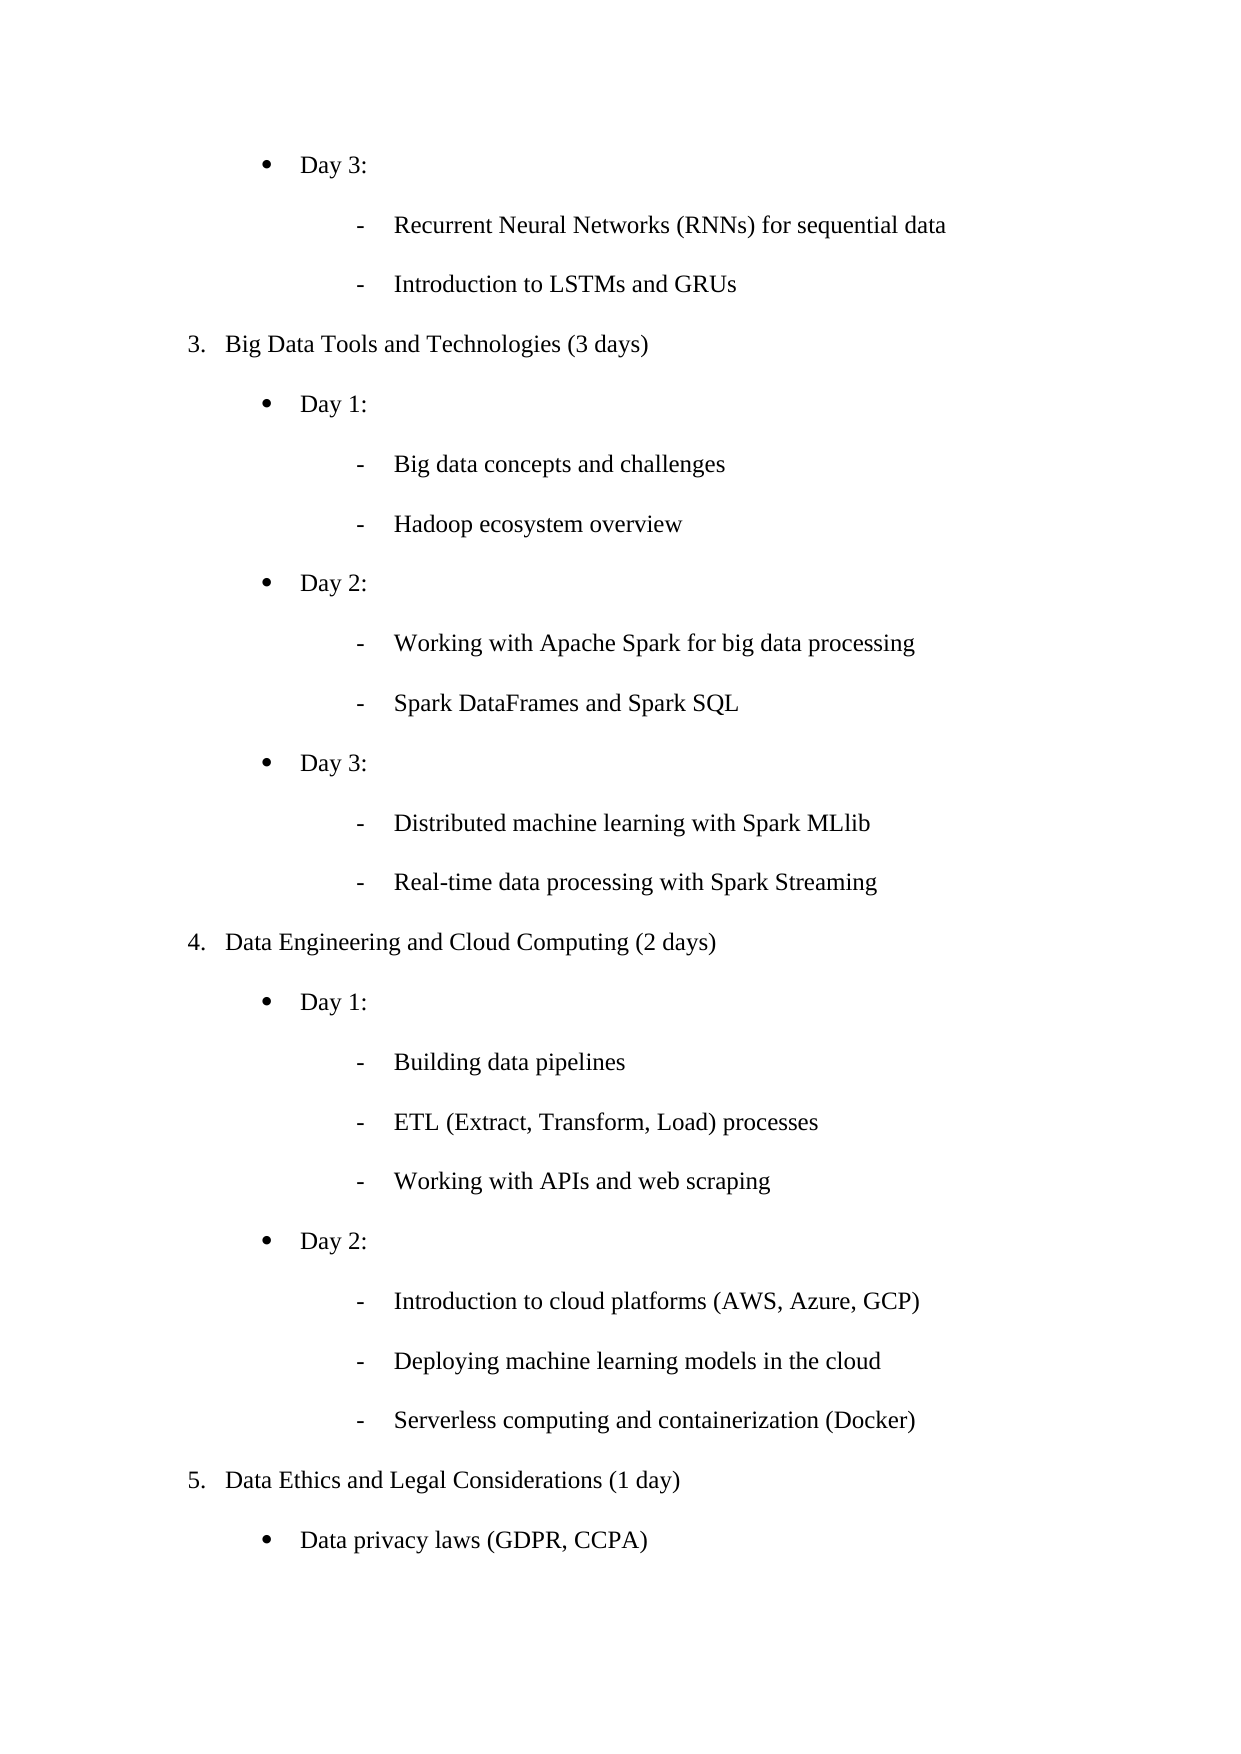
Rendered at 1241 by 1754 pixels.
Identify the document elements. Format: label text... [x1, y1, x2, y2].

list Data Engineering and Cloud Computing (2 days) [187, 927, 1090, 956]
list Big Data Tools and Technologies (3 days) [187, 329, 1090, 358]
list Data Ethics and Legal Considerations (1 day) [187, 1465, 1090, 1494]
list Introduction to cloud platforms (AWS, Azure, GCP) [356, 1286, 1090, 1315]
list Working with APIs and web scraping [356, 1166, 1090, 1195]
list Day 2: [262, 1226, 1090, 1255]
list Day 1: [262, 389, 1090, 418]
list Deploying machine learning models in the cloud [356, 1346, 1090, 1374]
list Introduction to LSTMs and GRUs [356, 269, 1090, 298]
list Recurrent Neural Networks (RNNs) for sequential data [356, 210, 1090, 238]
list Working with Apache Spark for big data processing [356, 628, 1090, 657]
list Distributed machine learning with Spark MLlib [356, 808, 1090, 836]
list Building data pipelines [356, 1047, 1090, 1076]
list Serverless computing and containerization (Docker) [356, 1406, 1090, 1434]
list Big data concepts and challenges [356, 449, 1090, 478]
list Data privacy laws (GDPR, CCPA) [262, 1525, 1090, 1554]
list Day 3: [262, 748, 1090, 777]
list Hadoop ecosystem overview [356, 509, 1090, 537]
list Spark DataFrames and Spark SQL [356, 688, 1090, 717]
list Real-time data processing with Spark Streaming [356, 867, 1090, 896]
list Day 1: [262, 987, 1090, 1016]
list Day 2: [262, 568, 1090, 597]
list Day 3: [262, 150, 1090, 179]
list ETL (Extract, Transform, Load) processes [356, 1107, 1090, 1135]
